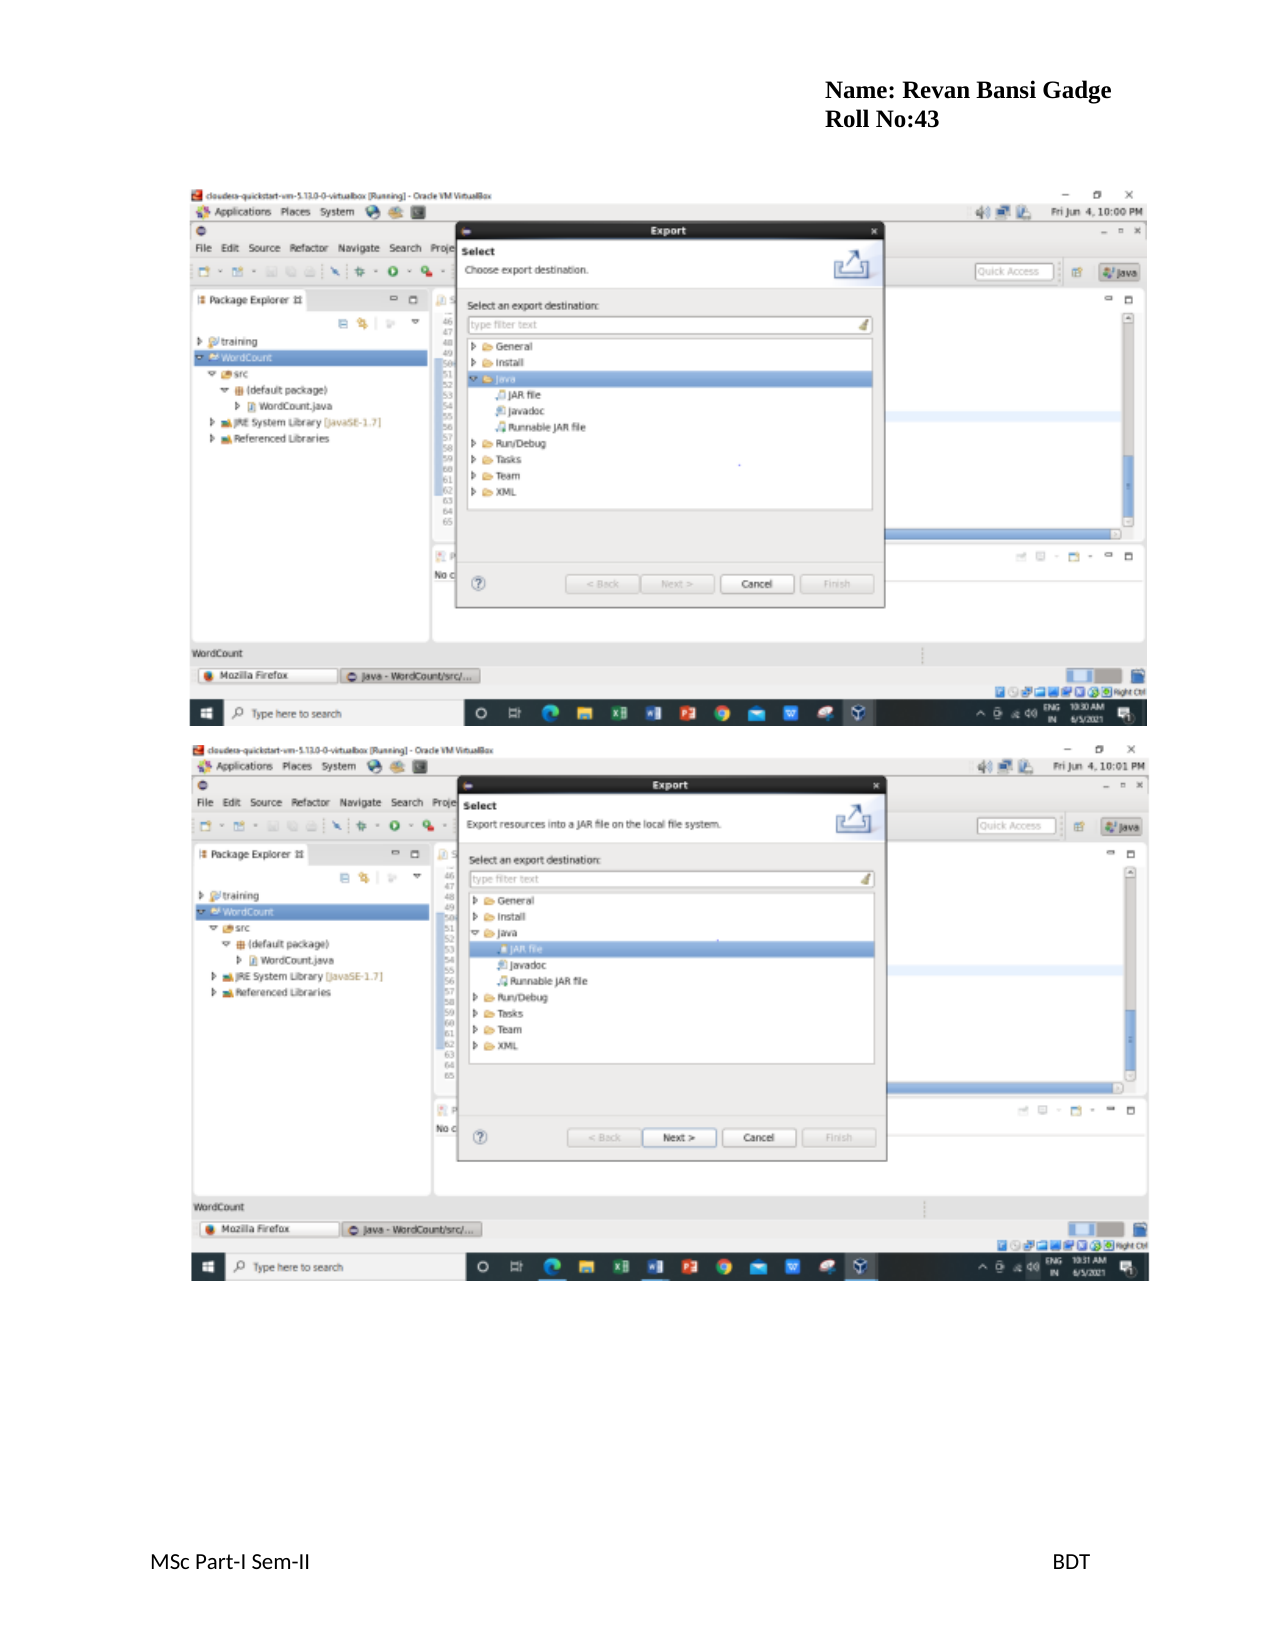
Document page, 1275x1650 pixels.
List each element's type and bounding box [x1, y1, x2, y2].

picture [187, 188, 1147, 726]
picture [187, 745, 1157, 1281]
